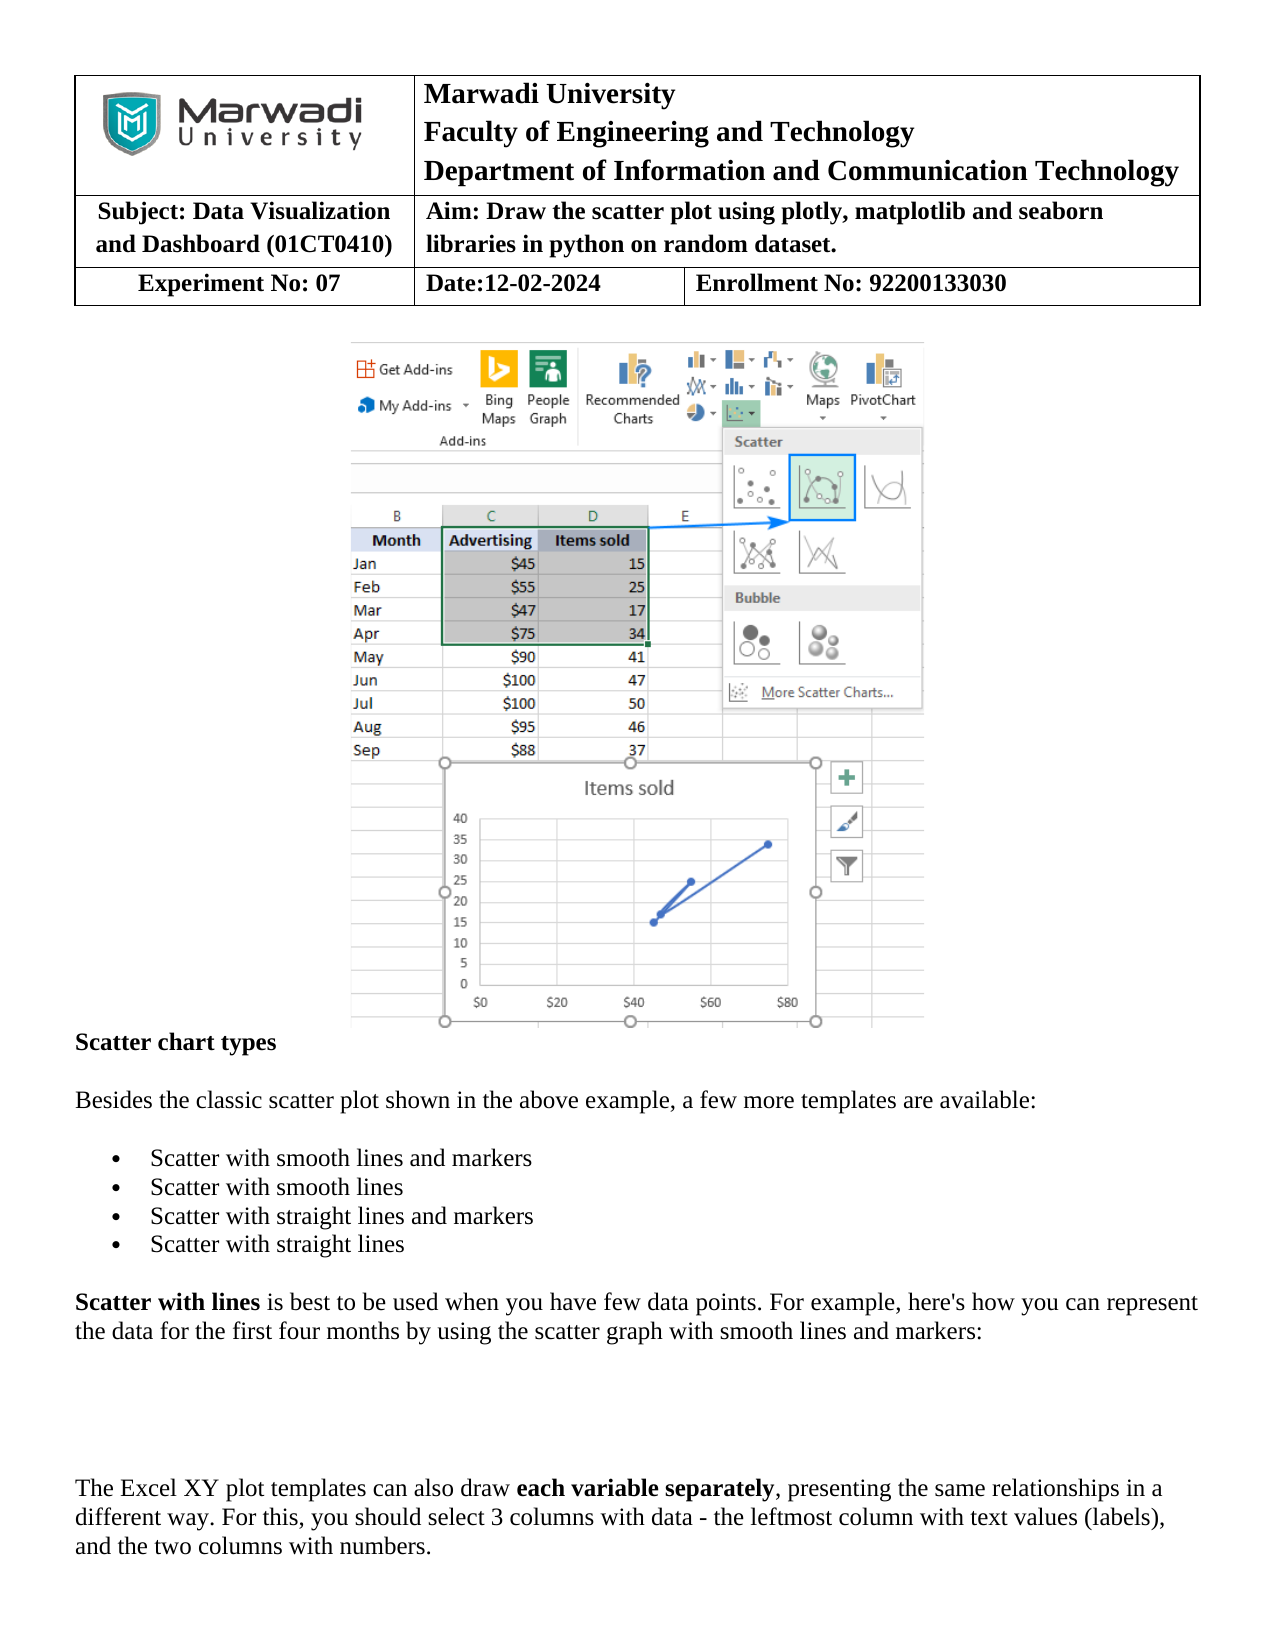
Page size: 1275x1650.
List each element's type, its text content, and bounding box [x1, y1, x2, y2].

picture [350, 342, 925, 1028]
text Besides the classic scatter plot shown in the above example, a few more templates are available: [75, 1085, 1200, 1114]
text The Excel XY plot templates can also draw each variable separately, presenting the same relationships in a different way. For this, you should select 3 columns with data - the leftmost column with text values (labels), and the two columns with numbers. [75, 1473, 1200, 1559]
list Scatter with smooth lines and markers [112, 1143, 1200, 1172]
list Scatter with straight lines [112, 1229, 1200, 1258]
text Scatter with lines is best to be used when you have few data points. For example, here's how you can represent the data for the first four months by using the scatter graph with smooth lines and markers: [75, 1287, 1200, 1345]
picture [87, 76, 377, 172]
list Scatter with straight lines and markers [112, 1201, 1200, 1229]
list Scatter with smooth lines [112, 1172, 1200, 1201]
